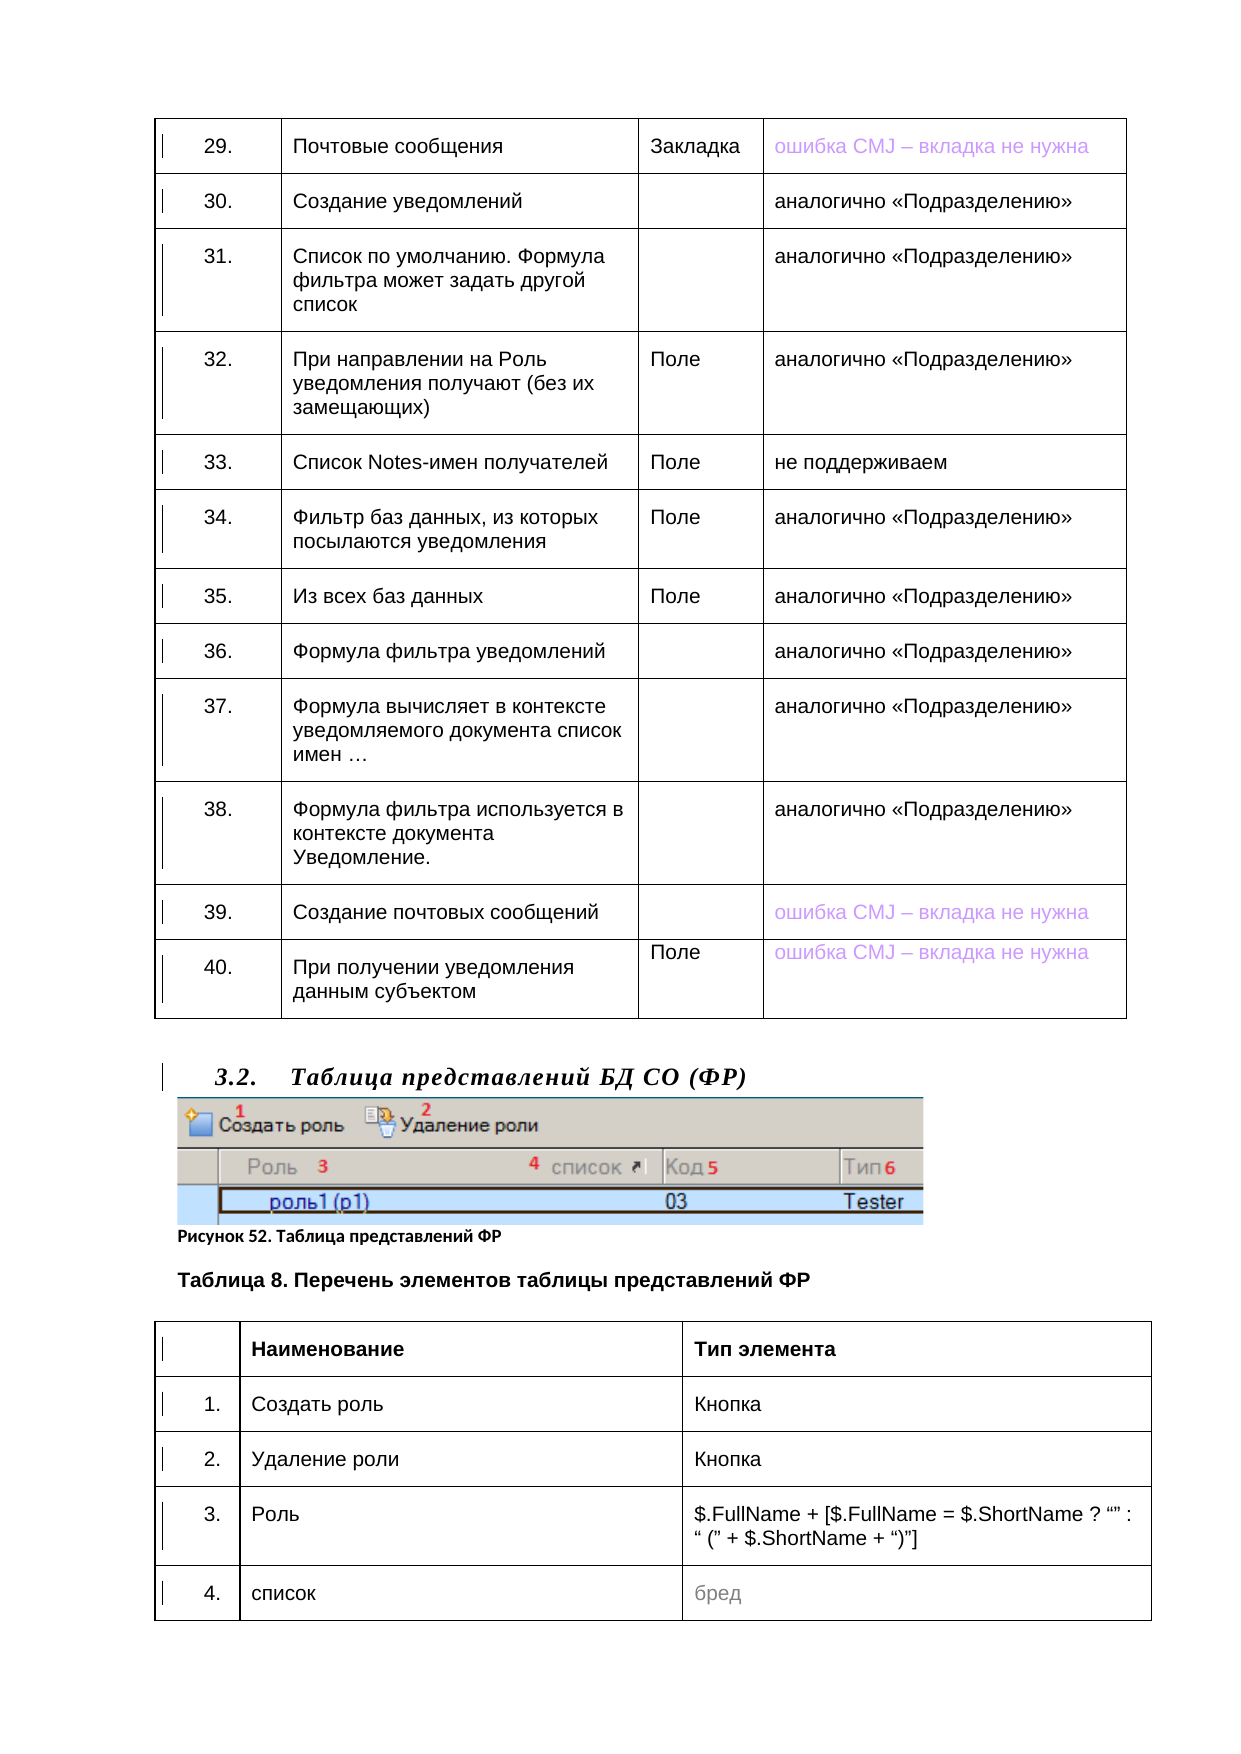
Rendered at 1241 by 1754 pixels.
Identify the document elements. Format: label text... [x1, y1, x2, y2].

table_cell Из всех баз данных [282, 569, 638, 623]
table_cell Создание почтовых сообщений [282, 885, 638, 939]
text Таблица 8. Перечень элементов таблицы представлений ФР [177, 1268, 1152, 1292]
table_cell Создать роль [241, 1377, 682, 1431]
table_cell аналогично «Подразделению» [764, 679, 1126, 781]
table_cell [639, 174, 763, 228]
table_cell Роль [241, 1487, 682, 1564]
table_cell Поле [639, 569, 763, 623]
table_header Наименование [241, 1322, 682, 1376]
table_cell [639, 679, 763, 781]
table_cell При направлении на Роль уведомления получают (без их замещающих) [282, 332, 638, 434]
table_cell [156, 885, 281, 939]
table_cell Кнопка [683, 1432, 1151, 1486]
table_cell [639, 624, 763, 678]
table_cell Создание уведомлений [282, 174, 638, 228]
table_cell [156, 174, 281, 228]
table_cell [639, 782, 763, 884]
table_cell [156, 1487, 239, 1564]
table_cell аналогично «Подразделению» [764, 332, 1126, 434]
table_cell [156, 782, 281, 884]
table_cell ошибка CMJ – вкладка не нужна [764, 119, 1126, 173]
table_cell аналогично «Подразделению» [764, 174, 1126, 228]
table_cell Почтовые сообщения [282, 119, 638, 173]
table_cell аналогично «Подразделению» [764, 782, 1126, 884]
table_cell ошибка CMJ – вкладка не нужна [764, 885, 1126, 939]
table_cell [156, 332, 281, 434]
table_cell аналогично «Подразделению» [764, 569, 1126, 623]
table_cell бред [683, 1566, 1151, 1619]
table_cell [156, 1377, 239, 1431]
table_cell Формула фильтра используется в контексте документа Уведомление. [282, 782, 638, 884]
table_cell Фильтр баз данных, из которых посылаются уведомления [282, 490, 638, 568]
table_cell аналогично «Подразделению» [764, 229, 1126, 331]
table_cell [156, 119, 281, 173]
table_cell [156, 940, 281, 1018]
table_cell [156, 624, 281, 678]
table_cell Удаление роли [241, 1432, 682, 1486]
table_cell аналогично «Подразделению» [764, 624, 1126, 678]
table_cell [156, 569, 281, 623]
table_cell Список по умолчанию. Формула фильтра может задать другой список [282, 229, 638, 331]
table_cell [156, 490, 281, 568]
table_cell [156, 1432, 239, 1486]
table_cell Кнопка [683, 1377, 1151, 1431]
table_cell [156, 679, 281, 781]
table_header Тип элемента [683, 1322, 1151, 1376]
table_cell список [241, 1566, 682, 1619]
table_cell [639, 229, 763, 331]
picture [177, 1099, 924, 1225]
table_cell Поле [639, 332, 763, 434]
table_cell При получении уведомления данным субъектом [282, 940, 638, 1018]
text Рисунок 52. Таблица представлений ФР [177, 1224, 1152, 1247]
table_cell [156, 1566, 239, 1619]
table_cell Закладка [639, 119, 763, 173]
table_cell Поле [639, 940, 763, 1018]
table_cell Список Notes-имен получателей [282, 435, 638, 489]
subtitle Таблица представлений БД СО (ФР) [215, 1062, 1152, 1091]
table_cell аналогично «Подразделению» [764, 490, 1126, 568]
table_cell $.FullName + [$.FullName = $.ShortName ? “” : “ (” + $.ShortName + “)”] [683, 1487, 1151, 1564]
table_cell [156, 435, 281, 489]
table_cell Формула вычисляет в контексте уведомляемого документа список имен … [282, 679, 638, 781]
table_cell Поле [639, 435, 763, 489]
table_cell не поддерживаем [764, 435, 1126, 489]
table_cell Формула фильтра уведомлений [282, 624, 638, 678]
table_cell ошибка CMJ – вкладка не нужна [764, 940, 1126, 1018]
table_cell [156, 229, 281, 331]
table_cell Поле [639, 490, 763, 568]
table_cell [639, 885, 763, 939]
table_header [156, 1322, 239, 1376]
